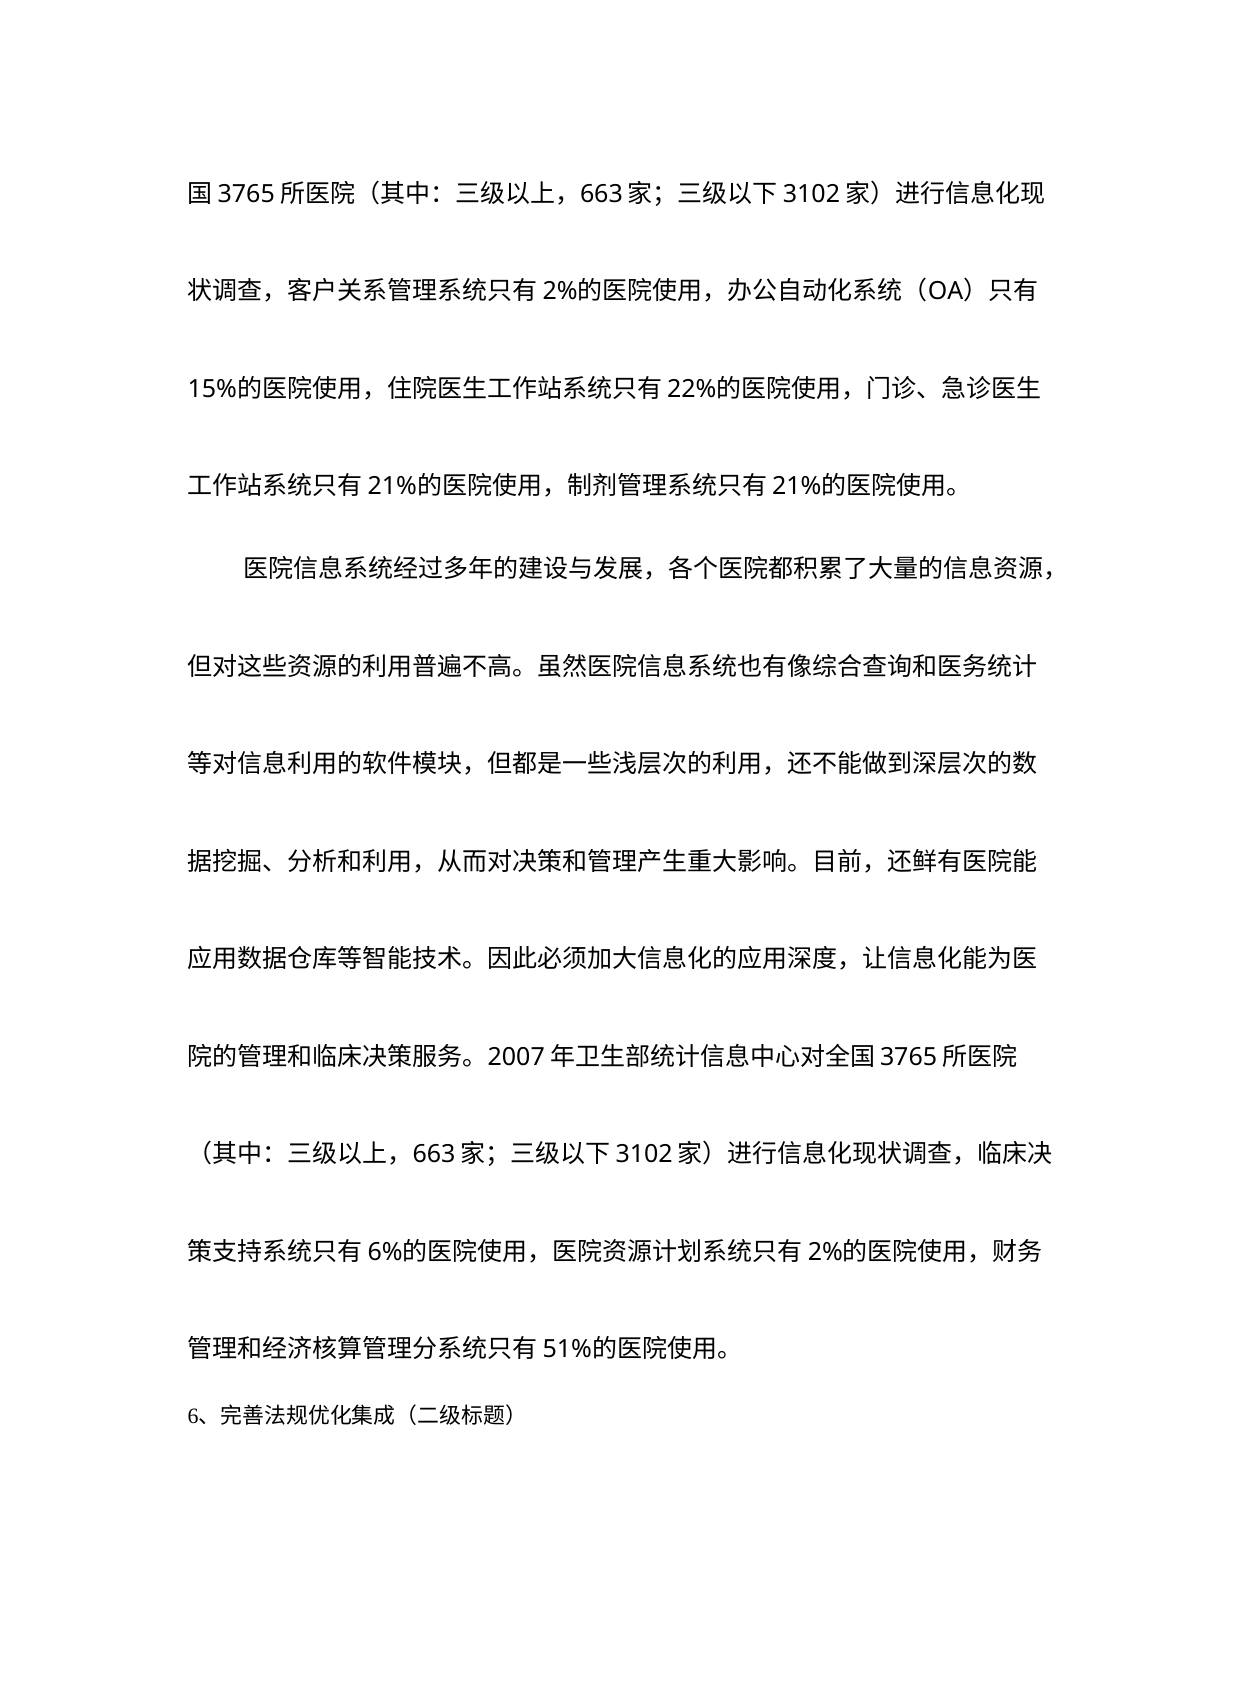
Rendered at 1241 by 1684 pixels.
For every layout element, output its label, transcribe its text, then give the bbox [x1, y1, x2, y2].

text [187, 159, 1053, 516]
text 医院信息系统经过多年的建设与发展，各个医院都积累了大量的信息资源，但对这些资源的利用普遍不高。虽然医院信息系统也有像综合查询和医务统计等对信息利用的软件模块，但都是一些浅层次的利用，还不能做到深层次的数据挖掘、分析和利用，从而对决策和管理产生重大影响。目前，还鲜有医院能应用数据仓库等智能技术。因此必须加大信息化的应用深度，让信息化能为医院的管理和临床决策服务。2007年卫生部统计信息中心对全国3765所医院（其中：三级以上，663家；三级以下3102家）进行信息化现状调查，临床决策支持系统只有6%的医院使用，医院资源计划系统只有2%的医院使用，财务管理和经济核算管理分系统只有51%的医院使用。 [187, 534, 1053, 1379]
text 6、完善法规优化集成（二级标题） [187, 1398, 1053, 1430]
